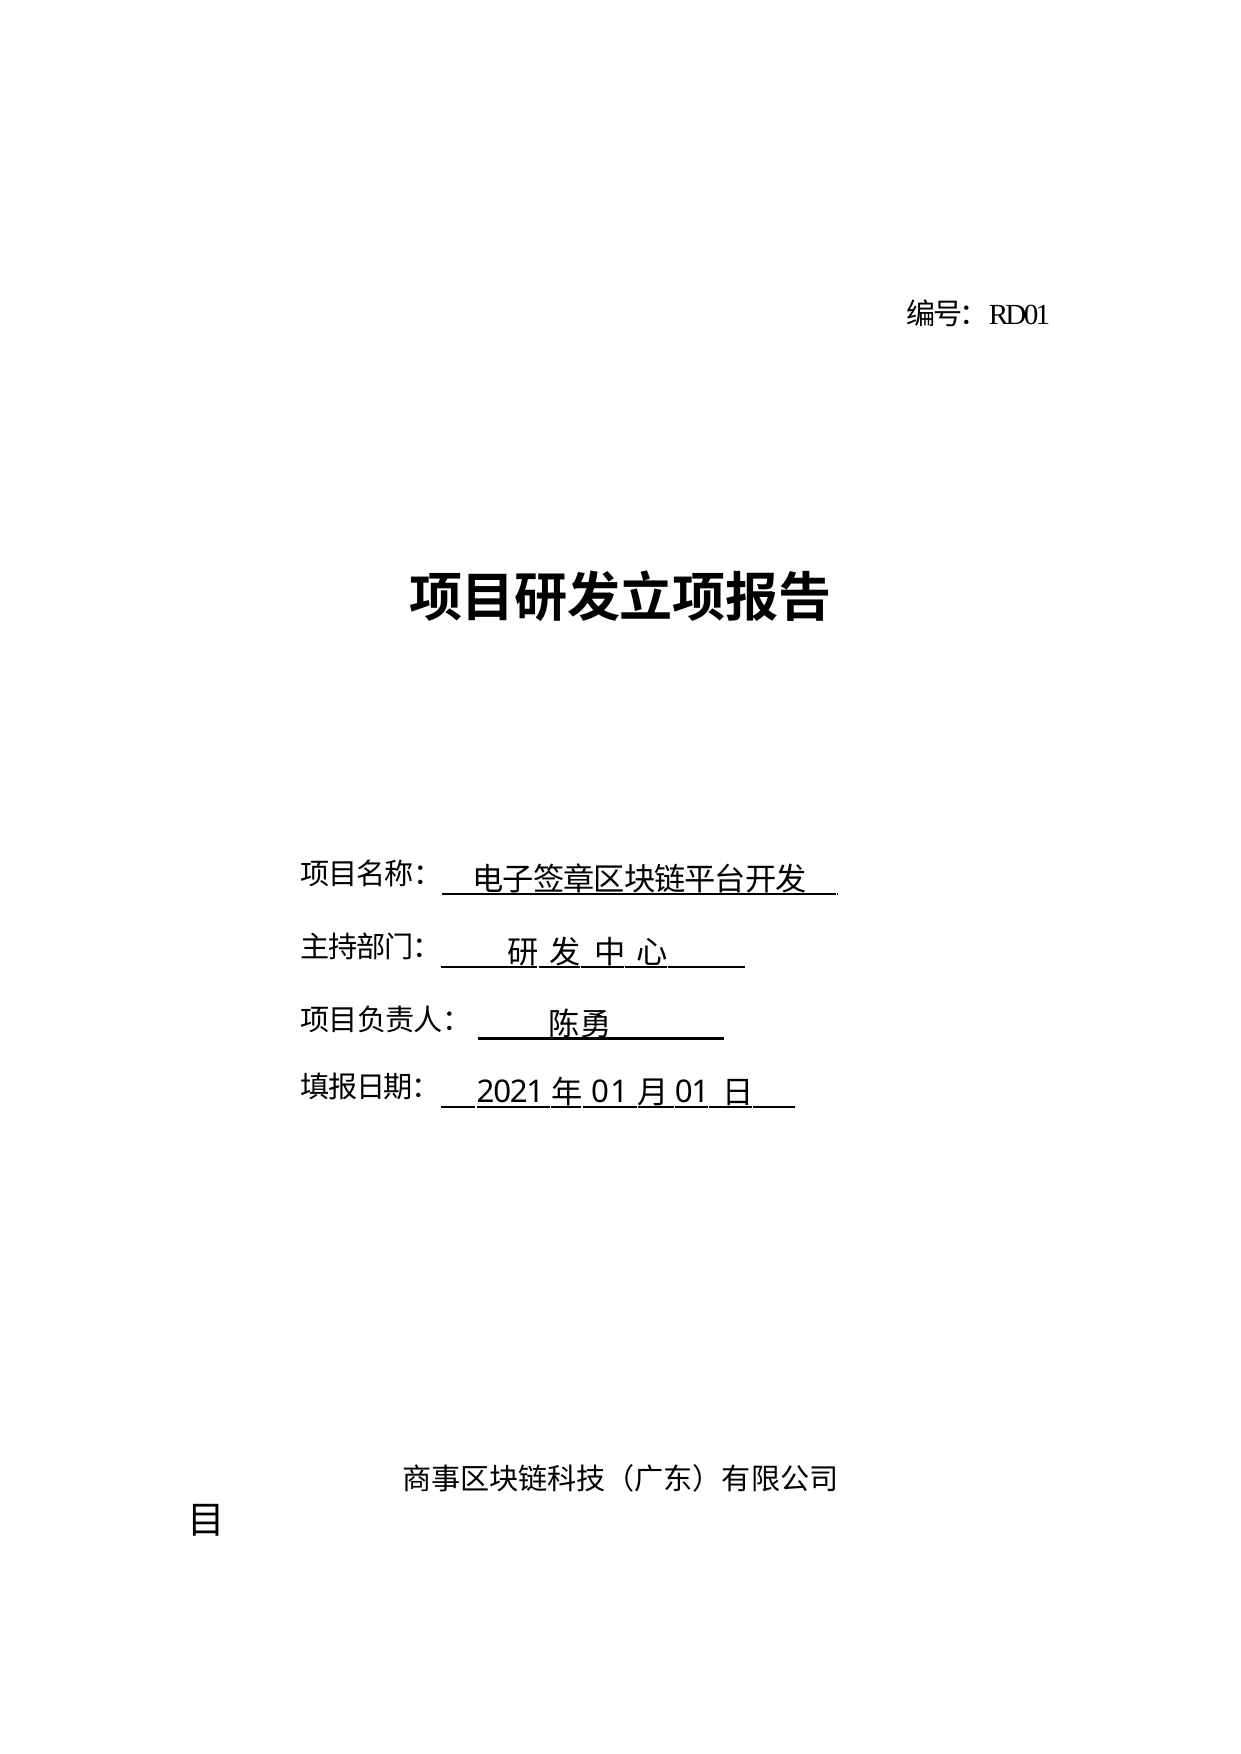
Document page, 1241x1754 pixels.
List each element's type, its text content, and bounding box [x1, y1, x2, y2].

text 项目研发立项报告 [187, 561, 1053, 631]
text 主持部门： 研 发 中 心 [300, 923, 1053, 969]
text 项目名称： 电子签章区块链平台开发 [300, 853, 1053, 898]
text 编号：RD01 [891, 293, 1053, 332]
text 项目负责人： 陈勇 [300, 996, 1053, 1041]
text 填报日期： 2021 年 01 月 01 日 [300, 1064, 1053, 1111]
text 商事区块链科技（广东）有限公司 [187, 1458, 1053, 1497]
